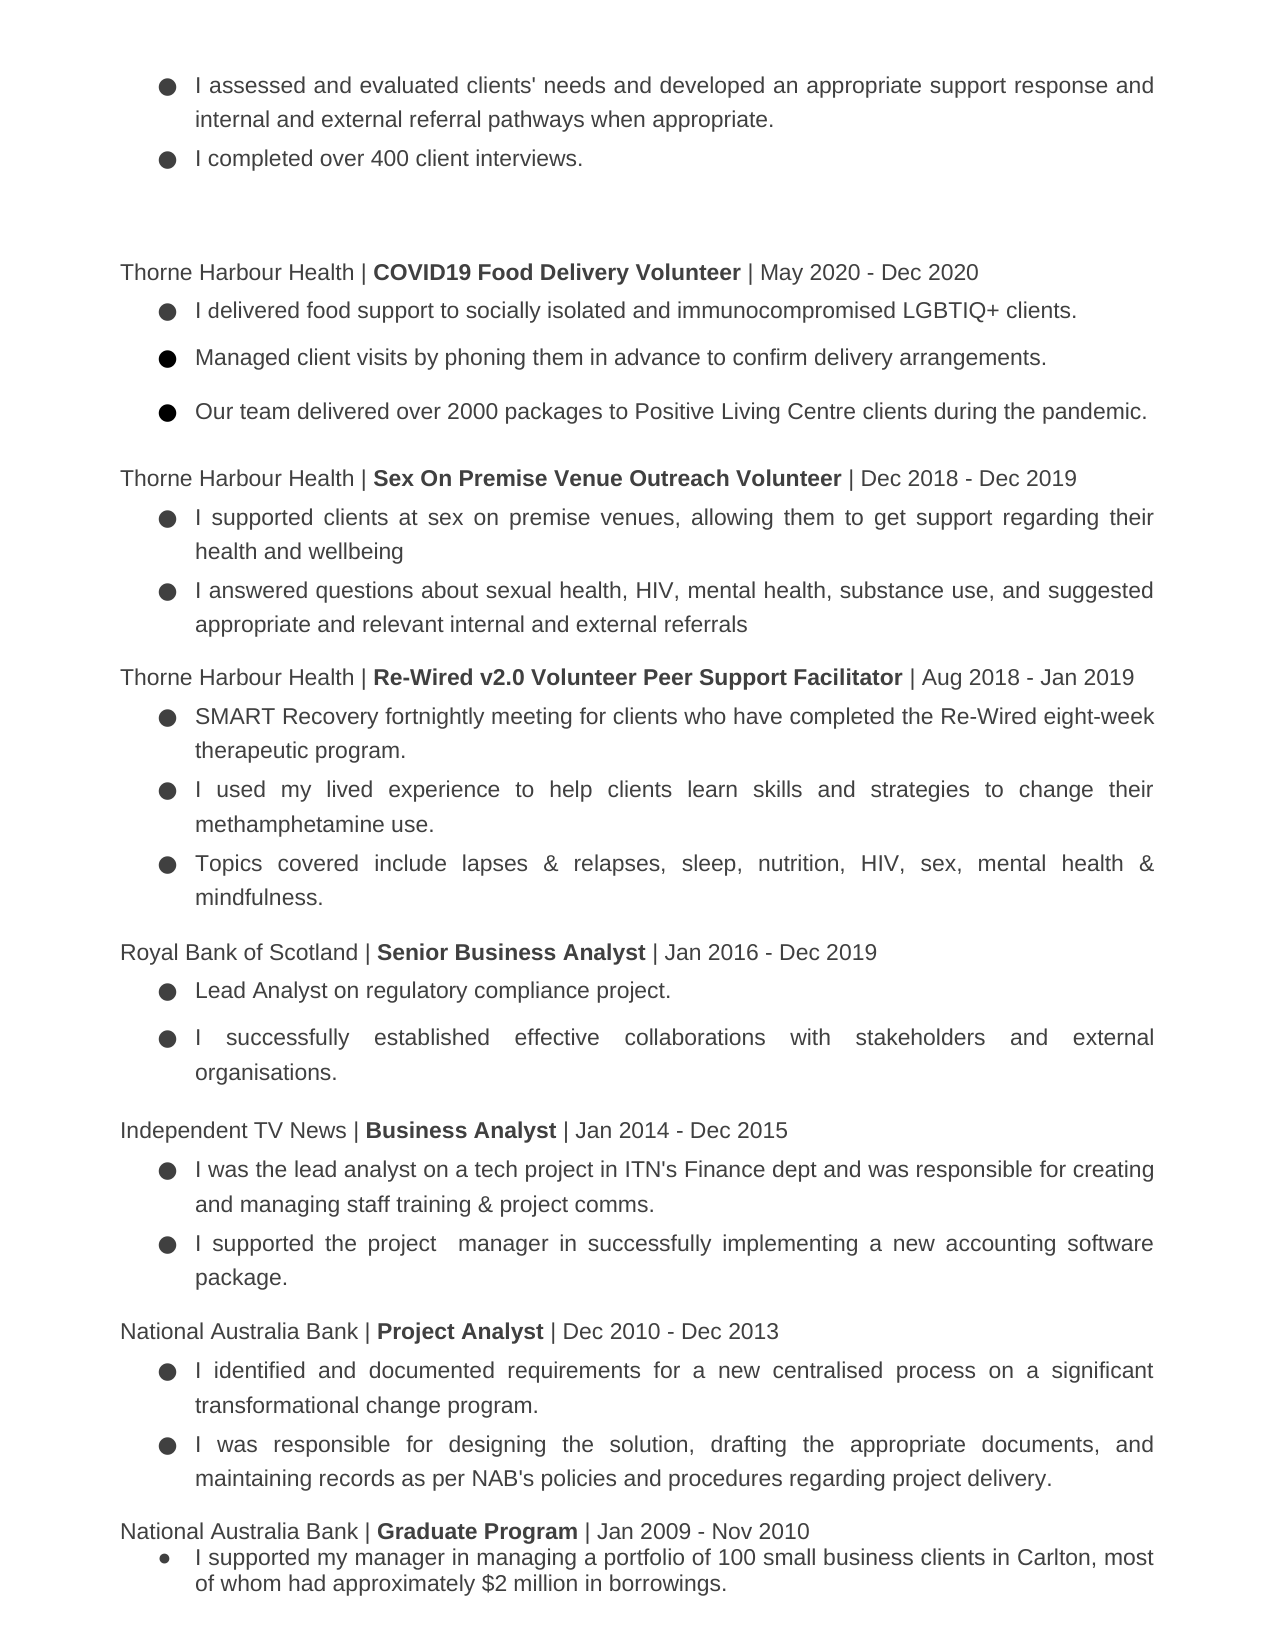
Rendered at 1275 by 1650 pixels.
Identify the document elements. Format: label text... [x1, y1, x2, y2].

list I answered questions about sexual health, HIV, mental health, substance use, and suggested appropriate and relevant internal and external referrals [157, 564, 1155, 638]
list I was the lead analyst on a tech project in ITN's Finance dept and was responsible for creating and managing staff training & project comms. [157, 1144, 1155, 1217]
list I assessed and evaluated clients' needs and developed an appropriate support response and internal and external referral pathways when appropriate. [157, 59, 1155, 132]
list I supported the project manager in successfully implementing a new accounting software package. [157, 1217, 1155, 1290]
list Lead Analyst on regulatory compliance project. [157, 965, 1155, 1012]
list I successfully established effective collaborations with stakeholders and external organisations. [157, 1012, 1155, 1085]
list I used my lived experience to help clients learn skills and strategies to change their methamphetamine use. [157, 764, 1155, 837]
list Topics covered include lapses & relapses, sleep, nutrition, HIV, sex, mental health & mindfulness. [157, 837, 1155, 910]
list Managed client visits by phoning them in advance to confirm delivery arrangements. [157, 332, 1155, 379]
text National Australia Bank | Graduate Program | Jan 2009 - Nov 2010 [120, 1518, 1155, 1544]
list I was responsible for designing the solution, drafting the appropriate documents, and maintaining records as per NAB's policies and procedures regarding project delivery. [157, 1418, 1155, 1491]
list I completed over 400 client interviews. [157, 132, 1155, 179]
list I supported my manager in managing a portfolio of 100 small business clients in Carlton, most of whom had approximately $2 million in borrowings. [157, 1544, 1155, 1597]
text Thorne Harbour Health | COVID19 Food Delivery Volunteer | May 2020 - Dec 2020 [120, 258, 1155, 285]
text Independent TV News | Business Analyst | Jan 2014 - Dec 2015 [120, 1117, 1155, 1144]
text Thorne Harbour Health | Sex On Premise Venue Outreach Volunteer | Dec 2018 - Dec 2019 [120, 465, 1155, 491]
list Our team delivered over 2000 packages to Positive Living Centre clients during the pandemic. [157, 386, 1155, 433]
list I delivered food support to socially isolated and immunocompromised LGBTIQ+ clients. [157, 285, 1155, 332]
list I supported clients at sex on premise venues, allowing them to get support regarding their health and wellbeing [157, 491, 1155, 564]
text National Australia Bank | Project Analyst | Dec 2010 - Dec 2013 [120, 1318, 1155, 1345]
text Royal Bank of Scotland | Senior Business Analyst | Jan 2016 - Dec 2019 [120, 938, 1155, 965]
list SMART Recovery fortnightly meeting for clients who have completed the Re-Wired eight-week therapeutic program. [157, 690, 1155, 764]
text Thorne Harbour Health | Re-Wired v2.0 Volunteer Peer Support Facilitator | Aug 2018 - Jan 2019 [120, 664, 1155, 690]
list I identified and documented requirements for a new centralised process on a significant transformational change program. [157, 1345, 1155, 1418]
